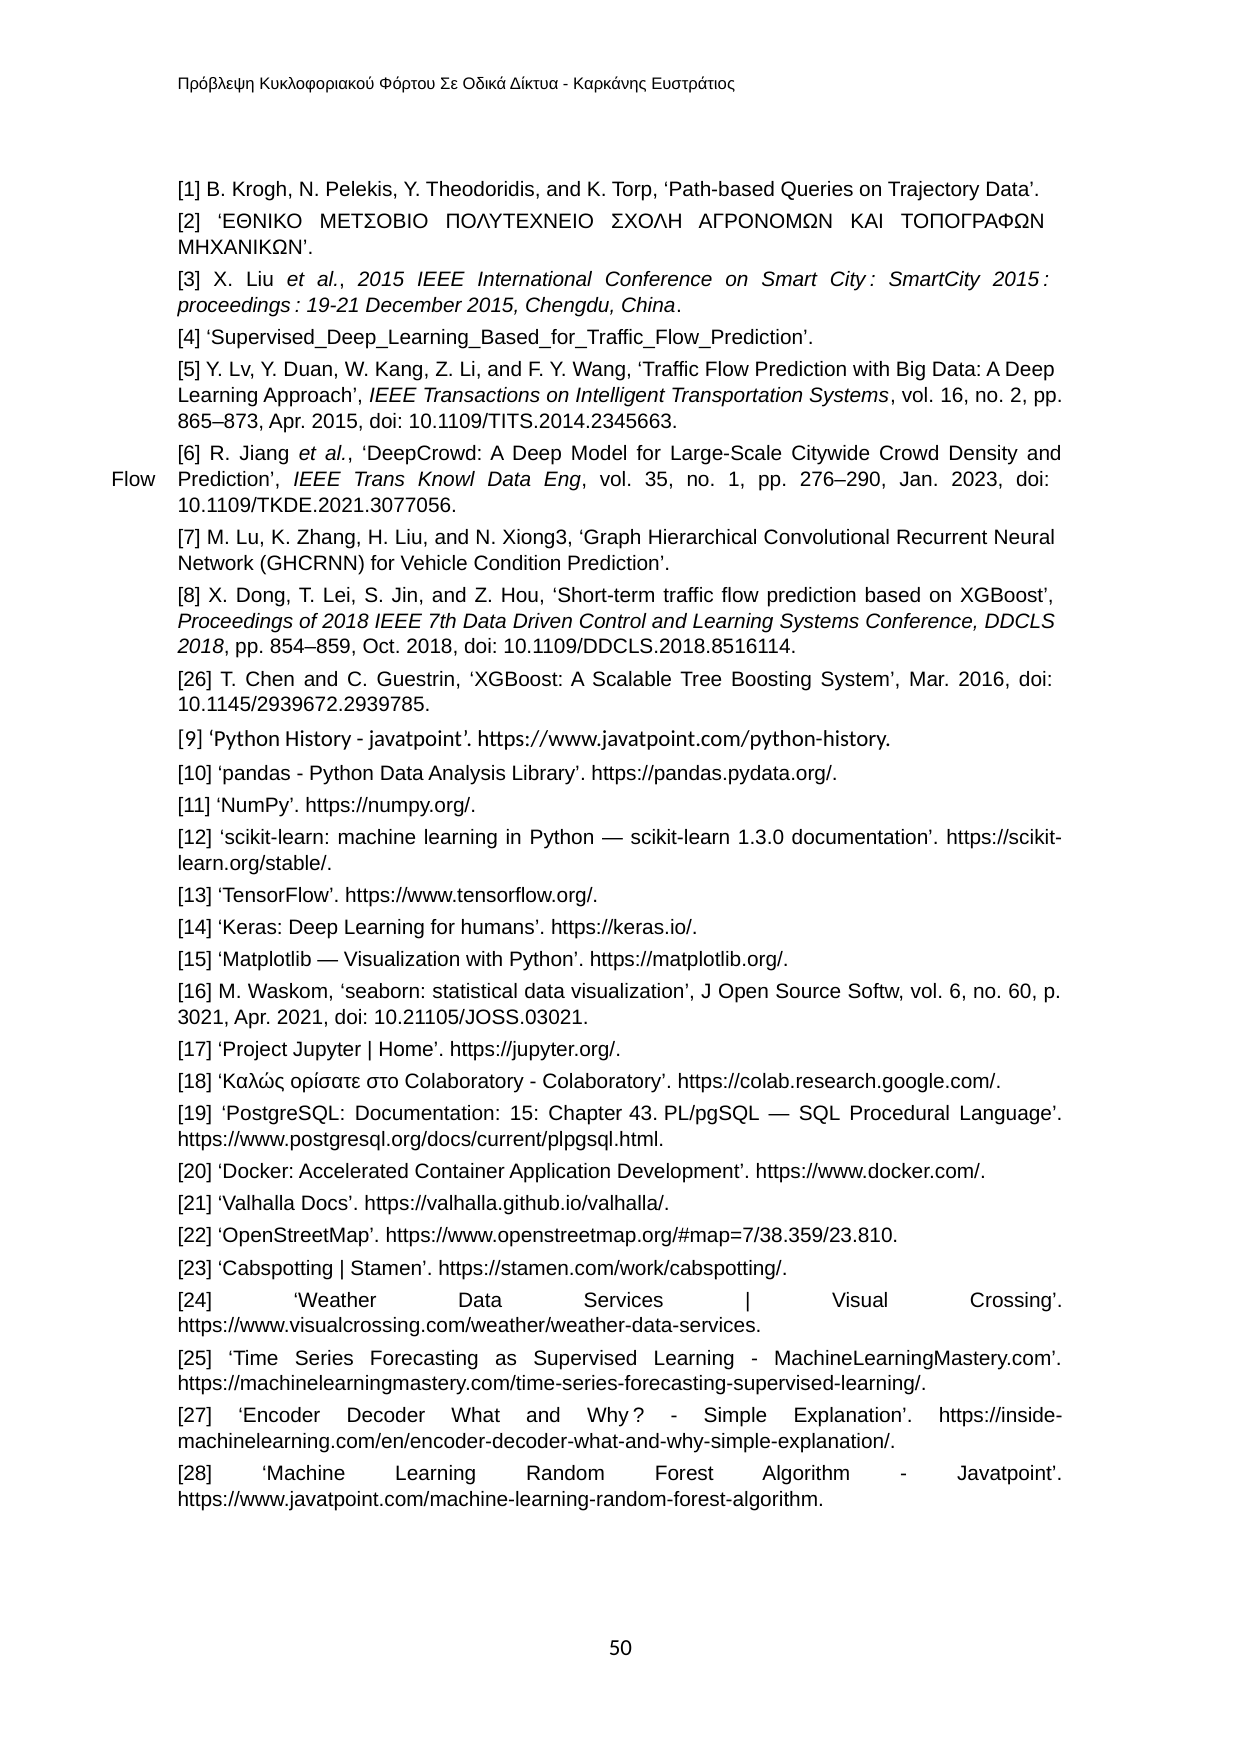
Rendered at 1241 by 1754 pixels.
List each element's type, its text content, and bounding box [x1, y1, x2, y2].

text [8] X. Dong, T. Lei, S. Jin, and Z. Hou, ‘Short-term traffic flow prediction based on XGBoost’, Proceedings of 2018 IEEE 7th Data Driven Control and Learning Systems Conference, DDCLS 2018, pp. 854–859, Oct. 2018, doi: 10.1109/DDCLS.2018.8516114. [111, 583, 1063, 658]
text [6] R. Jiang et al., ‘DeepCrowd: A Deep Model for Large-Scale Citywide Crowd Density and Flow Prediction’, IEEE Trans Knowl Data Eng, vol. 35, no. 1, pp. 276–290, Jan. 2023, doi: 10.1109/TKDE.2021.3077056. [111, 441, 1063, 517]
text [2] ‘ΕΘΝΙΚΟ ΜΕΤΣΟΒΙΟ ΠΟΛΥΤΕΧΝΕΙΟ ΣΧΟΛΗ ΑΓΡΟΝΟΜΩΝ ΚΑΙ ΤΟΠΟΓΡΑΦΩΝ ΜΗΧΑΝΙΚΩΝ’. [111, 209, 1063, 259]
text [26] T. Chen and C. Guestrin, ‘XGBoost: A Scalable Tree Boosting System’, Mar. 2016, doi: 10.1145/2939672.2939785. [111, 666, 1063, 716]
text [7] M. Lu, K. Zhang, H. Liu, and N. Xiong3, ‘Graph Hierarchical Convolutional Recurrent Neural Network (GHCRNN) for Vehicle Condition Prediction’. [111, 525, 1063, 574]
text [4] ‘Supervised_Deep_Learning_Based_for_Traffic_Flow_Prediction’. [111, 325, 1063, 349]
text [3] X. Liu et al., 2015 IEEE International Conference on Smart City : SmartCity 2015 : proceedings : 19-21 December 2015, Chengdu, China. [111, 267, 1063, 317]
text [5] Y. Lv, Y. Duan, W. Kang, Z. Li, and F. Y. Wang, ‘Traffic Flow Prediction with Big Data: A Deep Learning Approach’, IEEE Transactions on Intelligent Transportation Systems, vol. 16, no. 2, pp. 865–873, Apr. 2015, doi: 10.1109/TITS.2014.2345663. [111, 357, 1063, 433]
text [1] B. Krogh, N. Pelekis, Y. Theodoridis, and K. Torp, ‘Path-based Queries on Trajectory Data’. [111, 177, 1063, 201]
